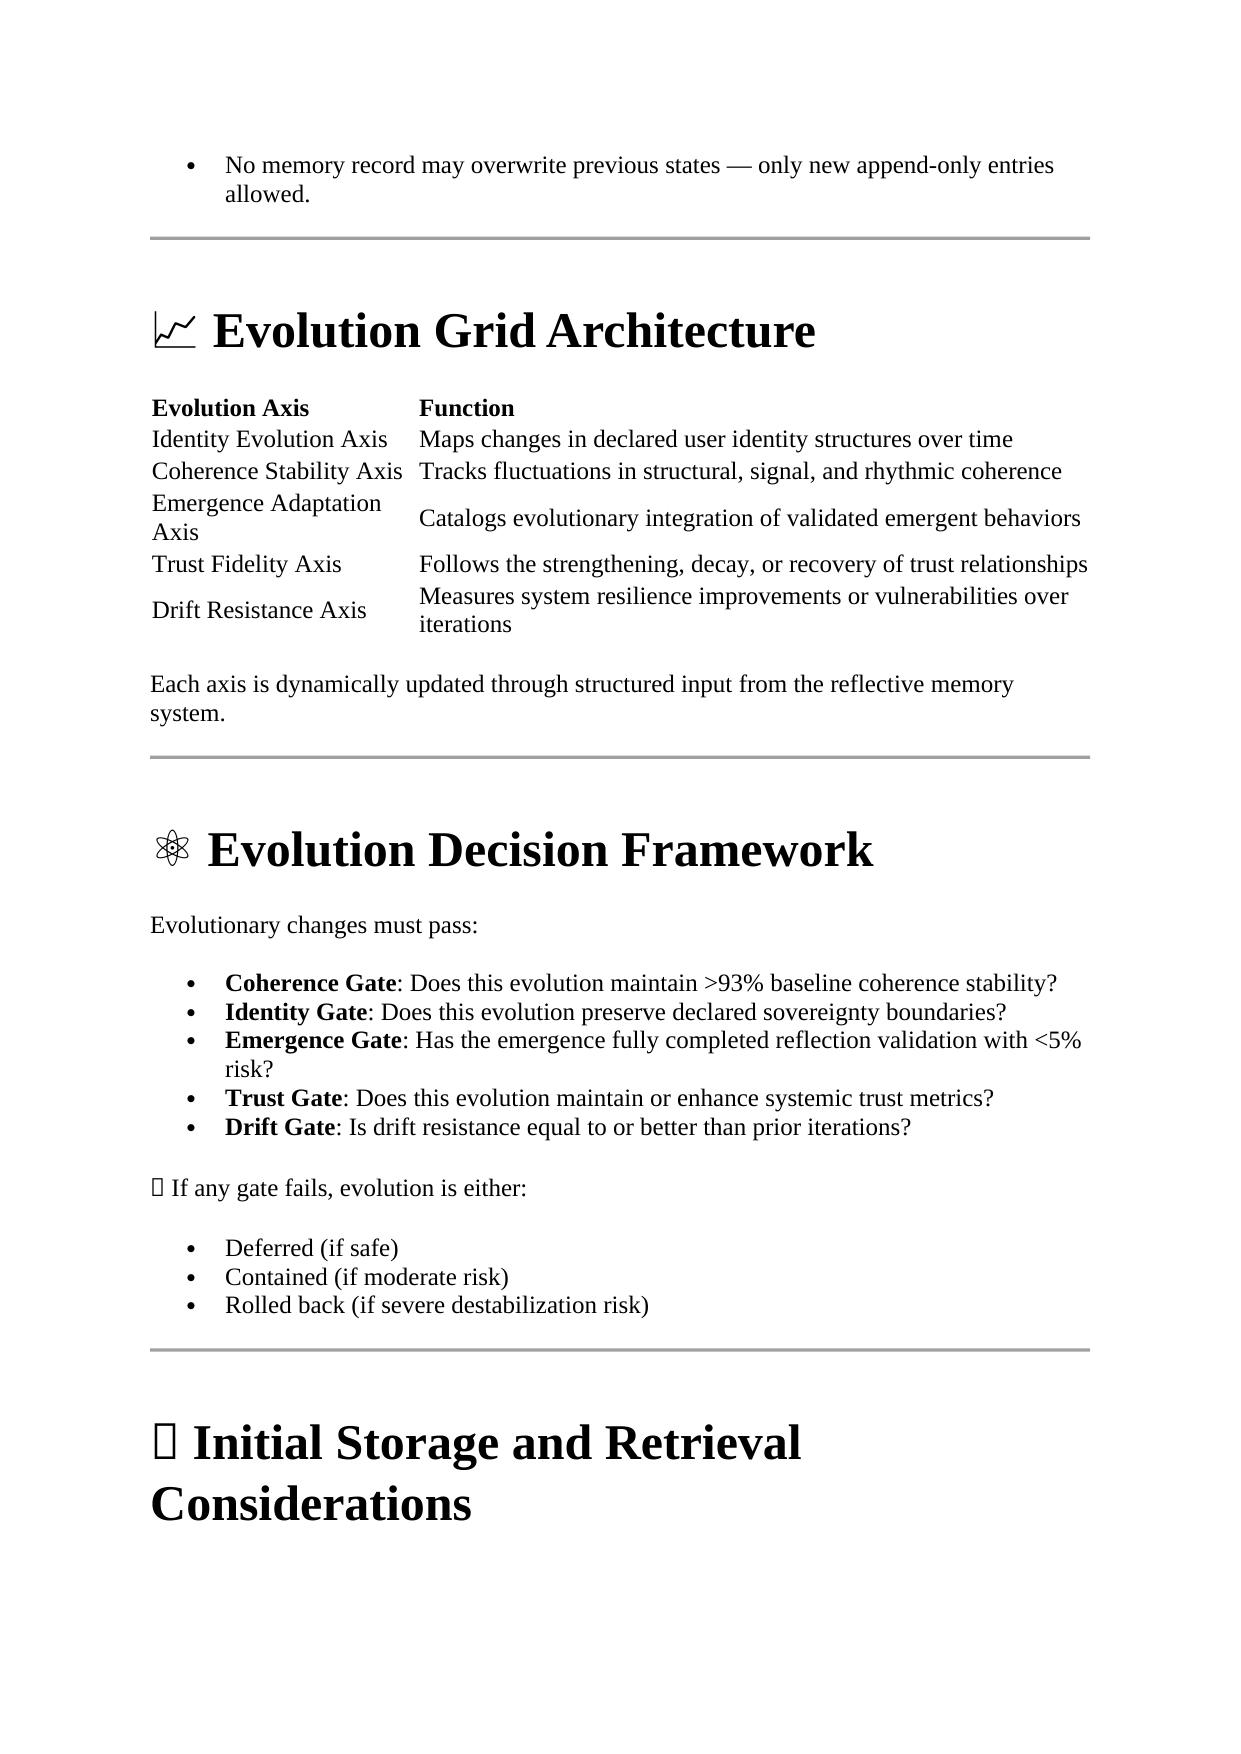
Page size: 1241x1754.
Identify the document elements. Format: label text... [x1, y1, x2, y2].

list Trust Gate: Does this evolution maintain or enhance systemic trust metrics? [187, 1083, 1090, 1112]
list Deferred (if safe) [187, 1233, 1090, 1262]
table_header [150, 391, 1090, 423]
list Emergence Gate: Has the emergence fully completed reflection validation with <5% risk? [187, 1026, 1090, 1083]
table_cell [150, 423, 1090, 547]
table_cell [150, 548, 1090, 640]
text 🔹 Initial Storage and Retrieval Considerations [150, 1406, 1090, 1531]
text Evolutionary changes must pass: [150, 910, 1090, 939]
list Rolled back (if severe destabilization risk) [187, 1291, 1090, 1319]
list No memory record may overwrite previous states — only new append-only entries allowed. [187, 150, 1090, 207]
text 📈 Evolution Grid Architecture [150, 294, 1090, 362]
text ⚛️ Evolution Decision Framework [150, 813, 1090, 881]
text Each axis is dynamically updated through structured input from the reflective memory system. [150, 669, 1090, 727]
text ❌ If any gate fails, evolution is either: [150, 1170, 1090, 1204]
list Contained (if moderate risk) [187, 1262, 1090, 1291]
list Drift Gate: Is drift resistance equal to or better than prior iterations? [187, 1112, 1090, 1141]
list Identity Gate: Does this evolution preserve declared sovereignty boundaries? [187, 997, 1090, 1026]
list Coherence Gate: Does this evolution maintain >93% baseline coherence stability? [187, 968, 1090, 997]
